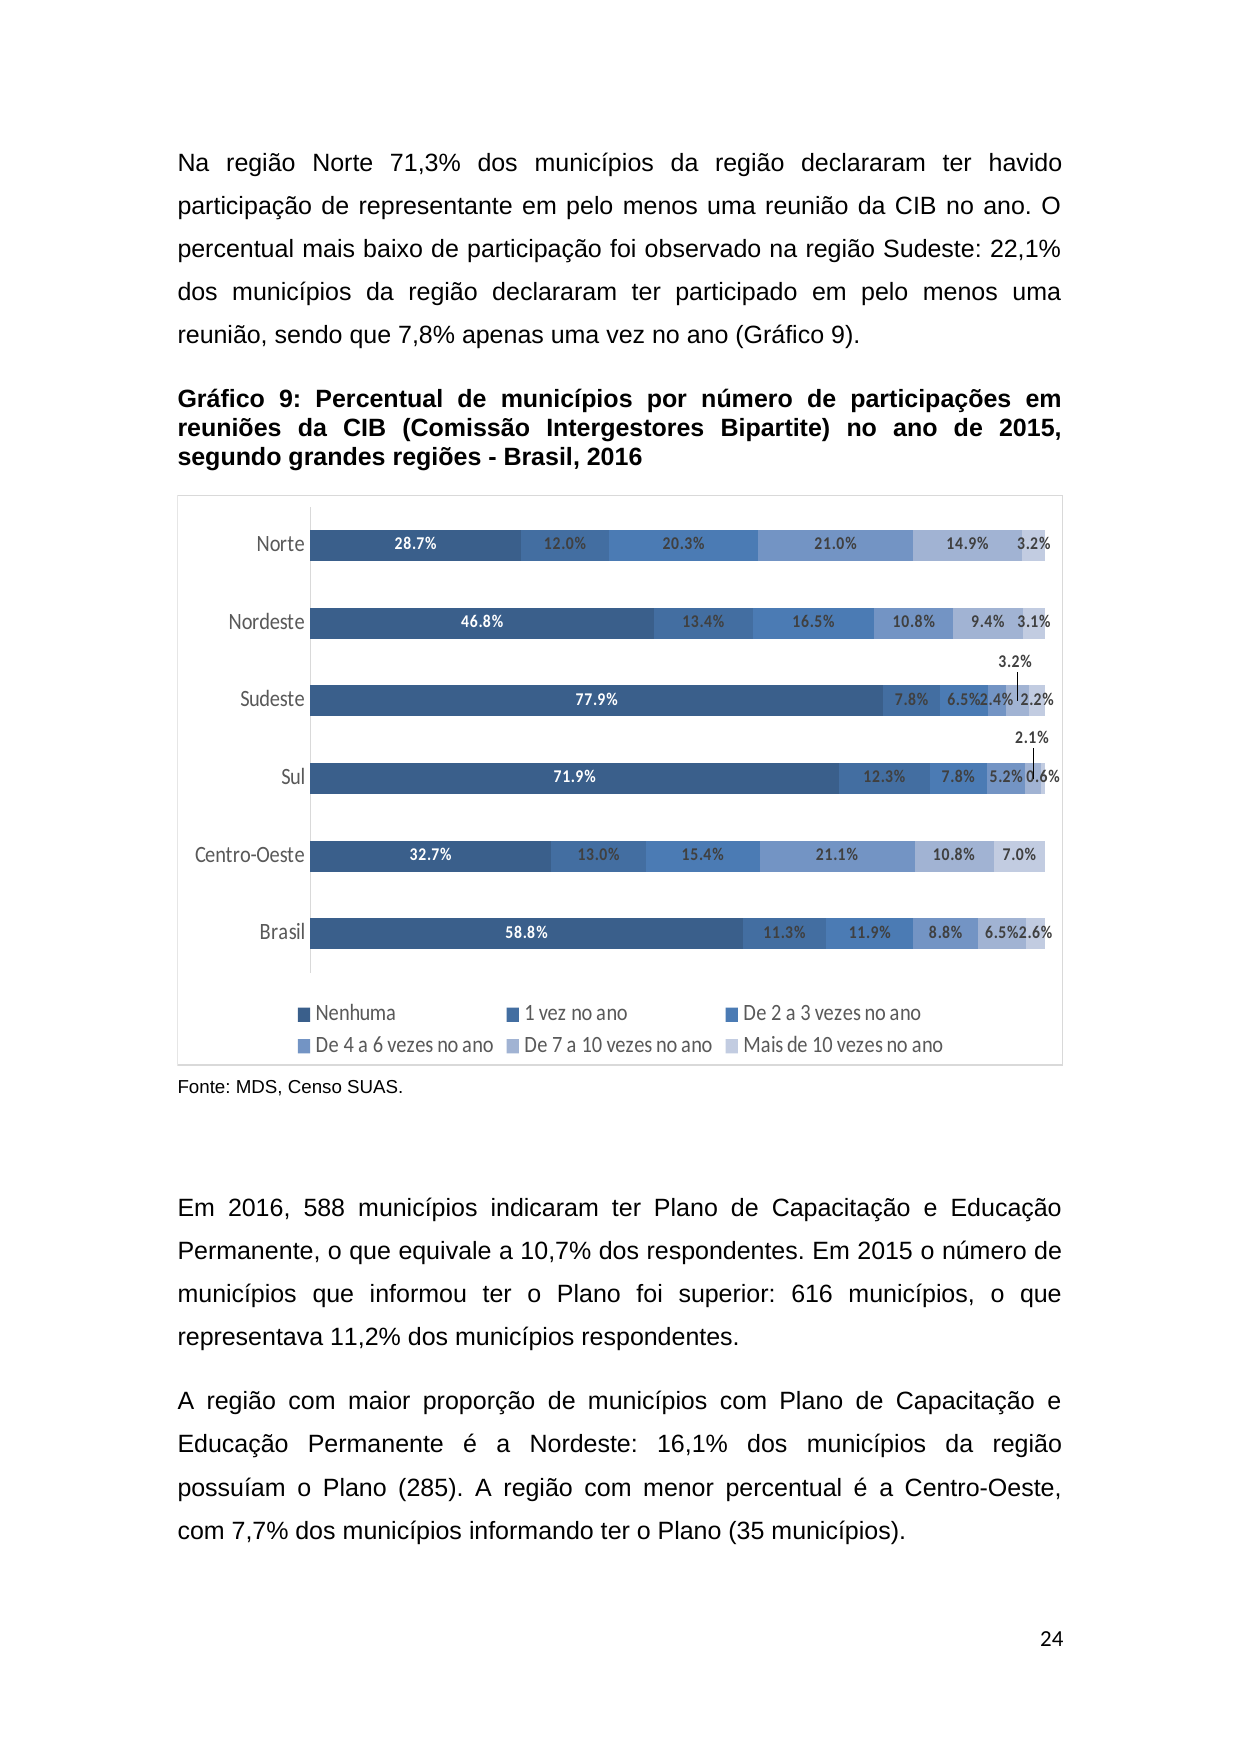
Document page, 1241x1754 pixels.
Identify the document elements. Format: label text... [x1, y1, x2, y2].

text Em 2016, 588 municípios indicaram ter Plano de Capacitação e Educação Permanente, o que equivale a 10,7% dos respondentes. Em 2015 o número de municípios que informou ter o Plano foi superior: 616 municípios, o que representava 11,2% dos municípios respondentes. [177, 1193, 1063, 1351]
text A região com maior proporção de municípios com Plano de Capacitação e Educação Permanente é a Nordeste: 16,1% dos municípios da região possuíam o Plano (285). A região com menor percentual é a Centro-Oeste, com 7,7% dos municípios informando ter o Plano (35 municípios). [177, 1386, 1063, 1544]
text Na região Norte 71,3% dos municípios da região declararam ter havido participação de representante em pelo menos uma reunião da CIB no ano. O percentual mais baixo de participação foi observado na região Sudeste: 22,1% dos municípios da região declararam ter participado em pelo menos uma reunião, sendo que 7,8% apenas uma vez no ano (Gráfico 9). [177, 148, 1063, 349]
text Fonte: MDS, Censo SUAS. [177, 1066, 1063, 1097]
text Gráfico 9: Percentual de municípios por número de participações em reuniões da CIB (Comissão Intergestores Bipartite) no ano de 2015, segundo grandes regiões - Brasil, 2016 [177, 384, 1063, 470]
